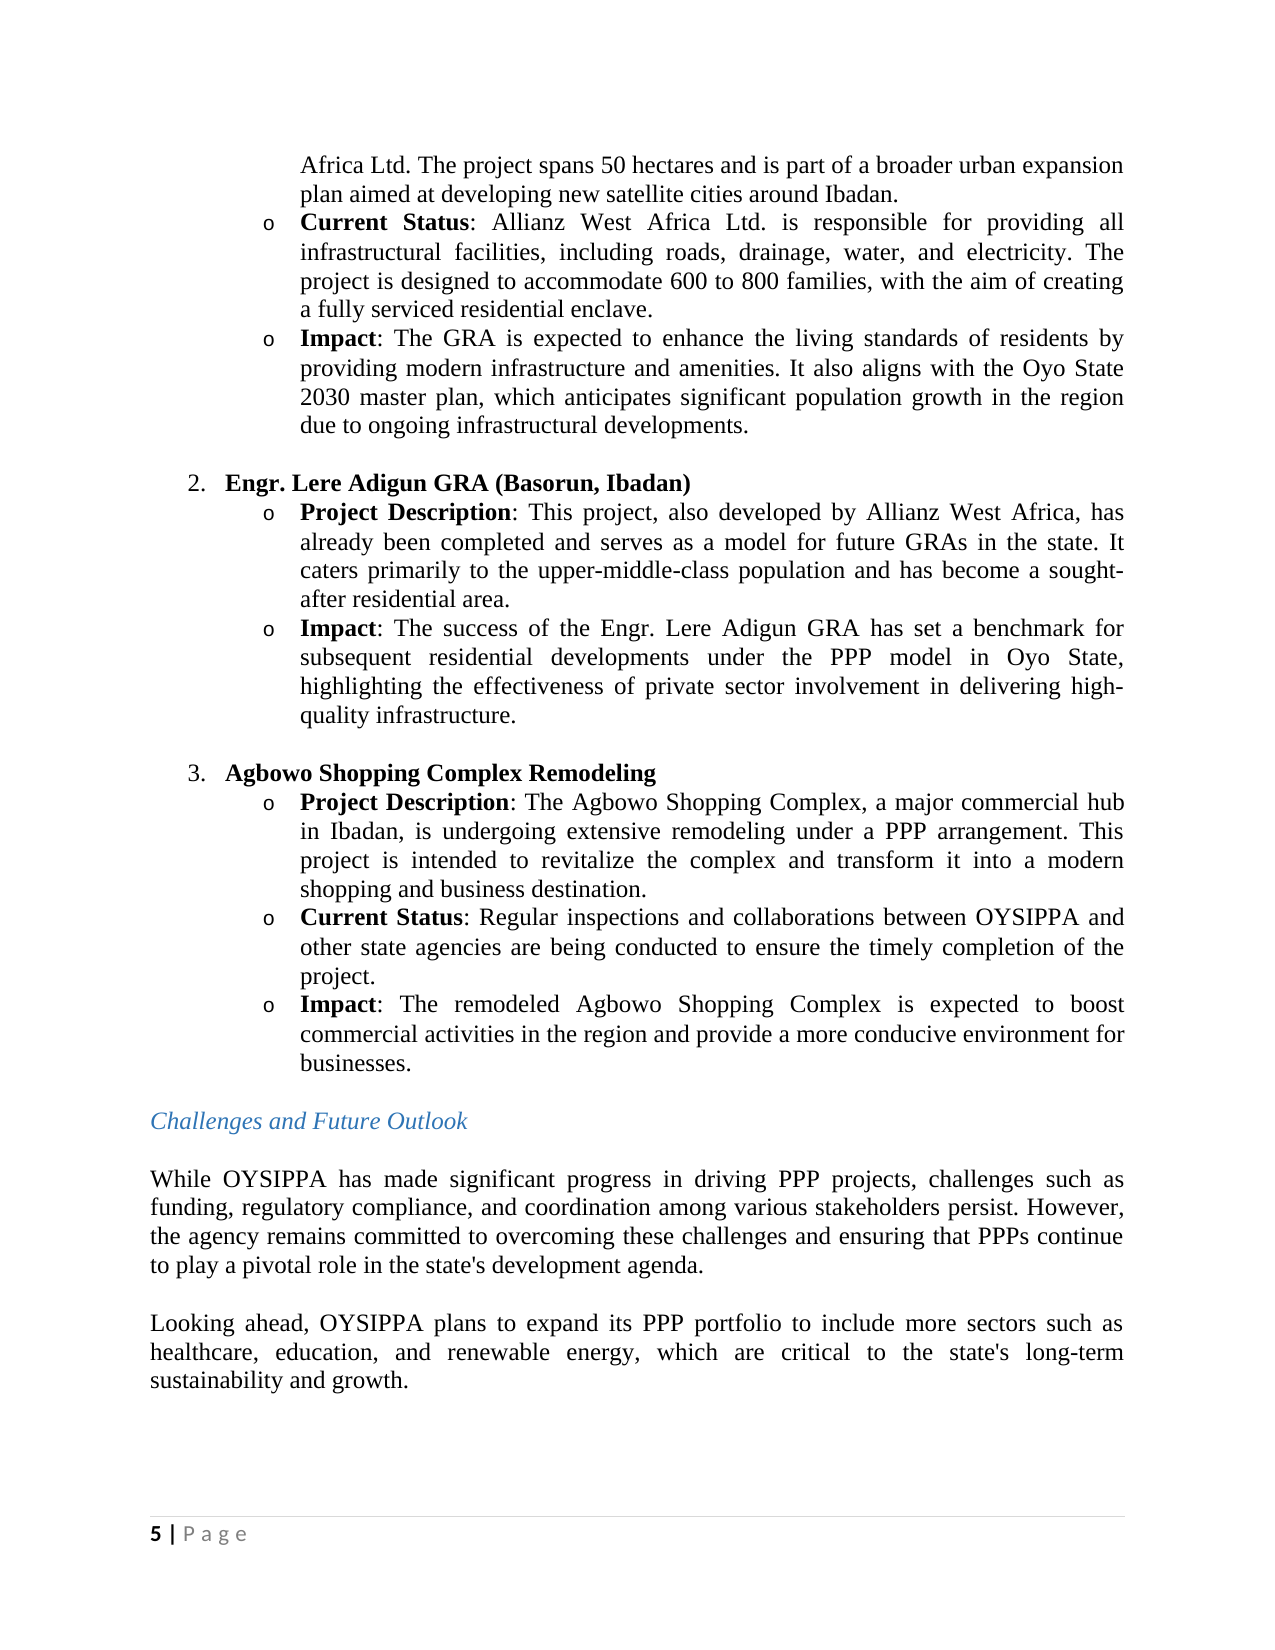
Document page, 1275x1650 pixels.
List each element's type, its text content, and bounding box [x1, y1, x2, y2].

text While OYSIPPA has made significant progress in driving PPP projects, challenges such as funding, regulatory compliance, and coordination among various stakeholders persist. However, the agency remains committed to overcoming these challenges and ensuring that PPPs continue to play a pivotal role in the state's development agenda. [150, 1280, 1125, 1395]
list Current Status: Regular inspections and collaborations between OYSIPPA and other state agencies are being conducted to ensure the timely completion of the project. [262, 1019, 1125, 1106]
list Project Description: The Yekinni Adeojo GRA in Ibadan is a significant residential project being developed under a PPP arrangement with Allianz West Africa Ltd. The project spans 50 hectares and is part of a broader urban expansion plan aimed at developing new satellite cities around Ibadan. [262, 150, 1125, 266]
list Agbowo Shopping Complex Remodeling [187, 845, 1125, 874]
list Impact: The GRA is expected to enhance the living standards of residents by providing modern infrastructure and amenities. It also aligns with the Oyo State 2030 master plan, which anticipates significant population growth in the region due to ongoing infrastructural developments. [262, 382, 1125, 497]
list Engr. Lere Adigun GRA (Basorun, Ibadan) [187, 527, 1125, 555]
subtitle Challenges and Future Outlook [150, 1222, 1125, 1251]
list Impact: The remodeled Agbowo Shopping Complex is expected to boost commercial activities in the region and provide a more conducive environment for businesses. [262, 1106, 1125, 1193]
list Project Description: This project, also developed by Allianz West Africa, has already been completed and serves as a model for future GRAs in the state. It caters primarily to the upper-middle-class population and has become a sought-after residential area. [262, 584, 1125, 700]
list Impact: The success of the Engr. Lere Adigun GRA has set a benchmark for subsequent residential developments under the PPP model in Oyo State, highlighting the effectiveness of private sector involvement in delivering high-quality infrastructure. [262, 700, 1125, 816]
list Current Status: Allianz West Africa Ltd. is responsible for providing all infrastructural facilities, including roads, drainage, water, and electricity. The project is designed to accommodate 600 to 800 families, with the aim of creating a fully serviced residential enclave. [262, 266, 1125, 382]
list Project Description: The Agbowo Shopping Complex, a major commercial hub in Ibadan, is undergoing extensive remodeling under a PPP arrangement. This project is intended to revitalize the complex and transform it into a modern shopping and business destination. [262, 903, 1125, 1019]
